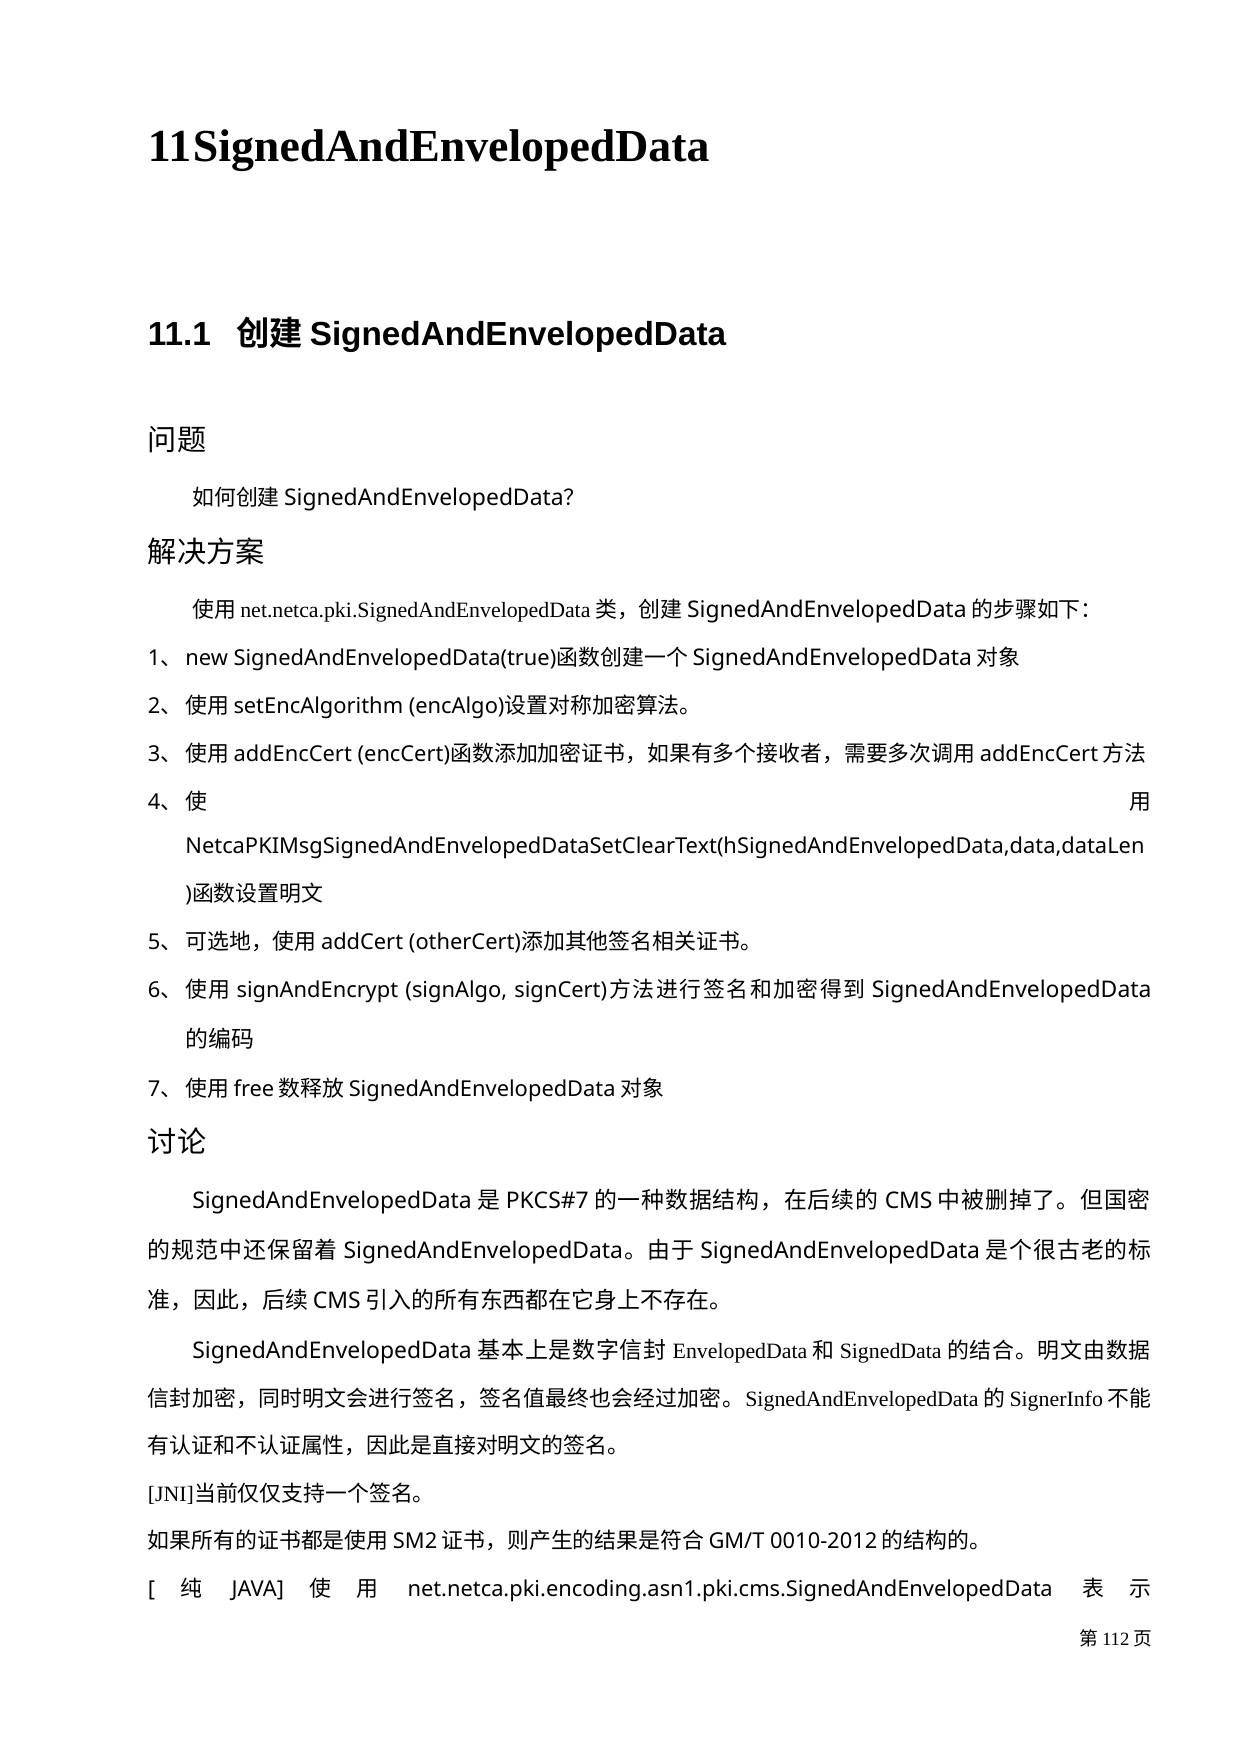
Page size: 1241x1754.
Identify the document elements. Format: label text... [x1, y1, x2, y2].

list 使用setEncAlgorithm (encAlgo)设置对称加密算法。 [148, 688, 1152, 720]
text 问题 [148, 417, 1152, 459]
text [148, 1571, 1152, 1603]
list new SignedAndEnvelopedData(true)函数创建一个SignedAndEnvelopedData对象 [148, 640, 1152, 672]
list 使用addEncCert (encCert)函数添加加密证书，如果有多个接收者，需要多次调用addEncCert方法 [148, 736, 1152, 768]
text 解决方案 [148, 529, 1152, 571]
text SignedAndEnvelopedData基本上是数字信封EnvelopedData和SignedData的结合。明文由数据信封加密，同时明文会进行签名，签名值最终也会经过加密。SignedAndEnvelopedData的SignerInfo不能有认证和不认证属性，因此是直接对明文的签名。 [148, 1332, 1152, 1460]
text SignedAndEnvelopedData是PKCS#7的一种数据结构，在后续的CMS中被删掉了。但国密的规范中还保留着SignedAndEnvelopedData。由于SignedAndEnvelopedData是个很古老的标准，因此，后续CMS引入的所有东西都在它身上不存在。 [148, 1182, 1152, 1315]
list 使用free数释放SignedAndEnvelopedData对象 [148, 1071, 1152, 1103]
subtitle SignedAndEnvelopedData [148, 118, 1152, 171]
subtitle 创建SignedAndEnvelopedData [148, 307, 1152, 355]
text [JNI]当前仅仅支持一个签名。 [148, 1476, 1152, 1508]
text 使用net.netca.pki.SignedAndEnvelopedData类，创建SignedAndEnvelopedData的步骤如下： [148, 592, 1152, 624]
text 如果所有的证书都是使用SM2证书，则产生的结果是符合GM/T 0010-2012的结构的。 [148, 1523, 1152, 1555]
list 使用signAndEncrypt (signAlgo, signCert)方法进行签名和加密得到SignedAndEnvelopedData的编码 [148, 971, 1152, 1054]
text 讨论 [148, 1118, 1152, 1161]
list 使用NetcaPKIMsgSignedAndEnvelopedDataSetClearText(hSignedAndEnvelopedData,data,dataLen)函数设置明文 [148, 784, 1152, 908]
list 可选地，使用addCert (otherCert)添加其他签名相关证书。 [148, 924, 1152, 955]
text 如何创建SignedAndEnvelopedData？ [148, 480, 1152, 513]
